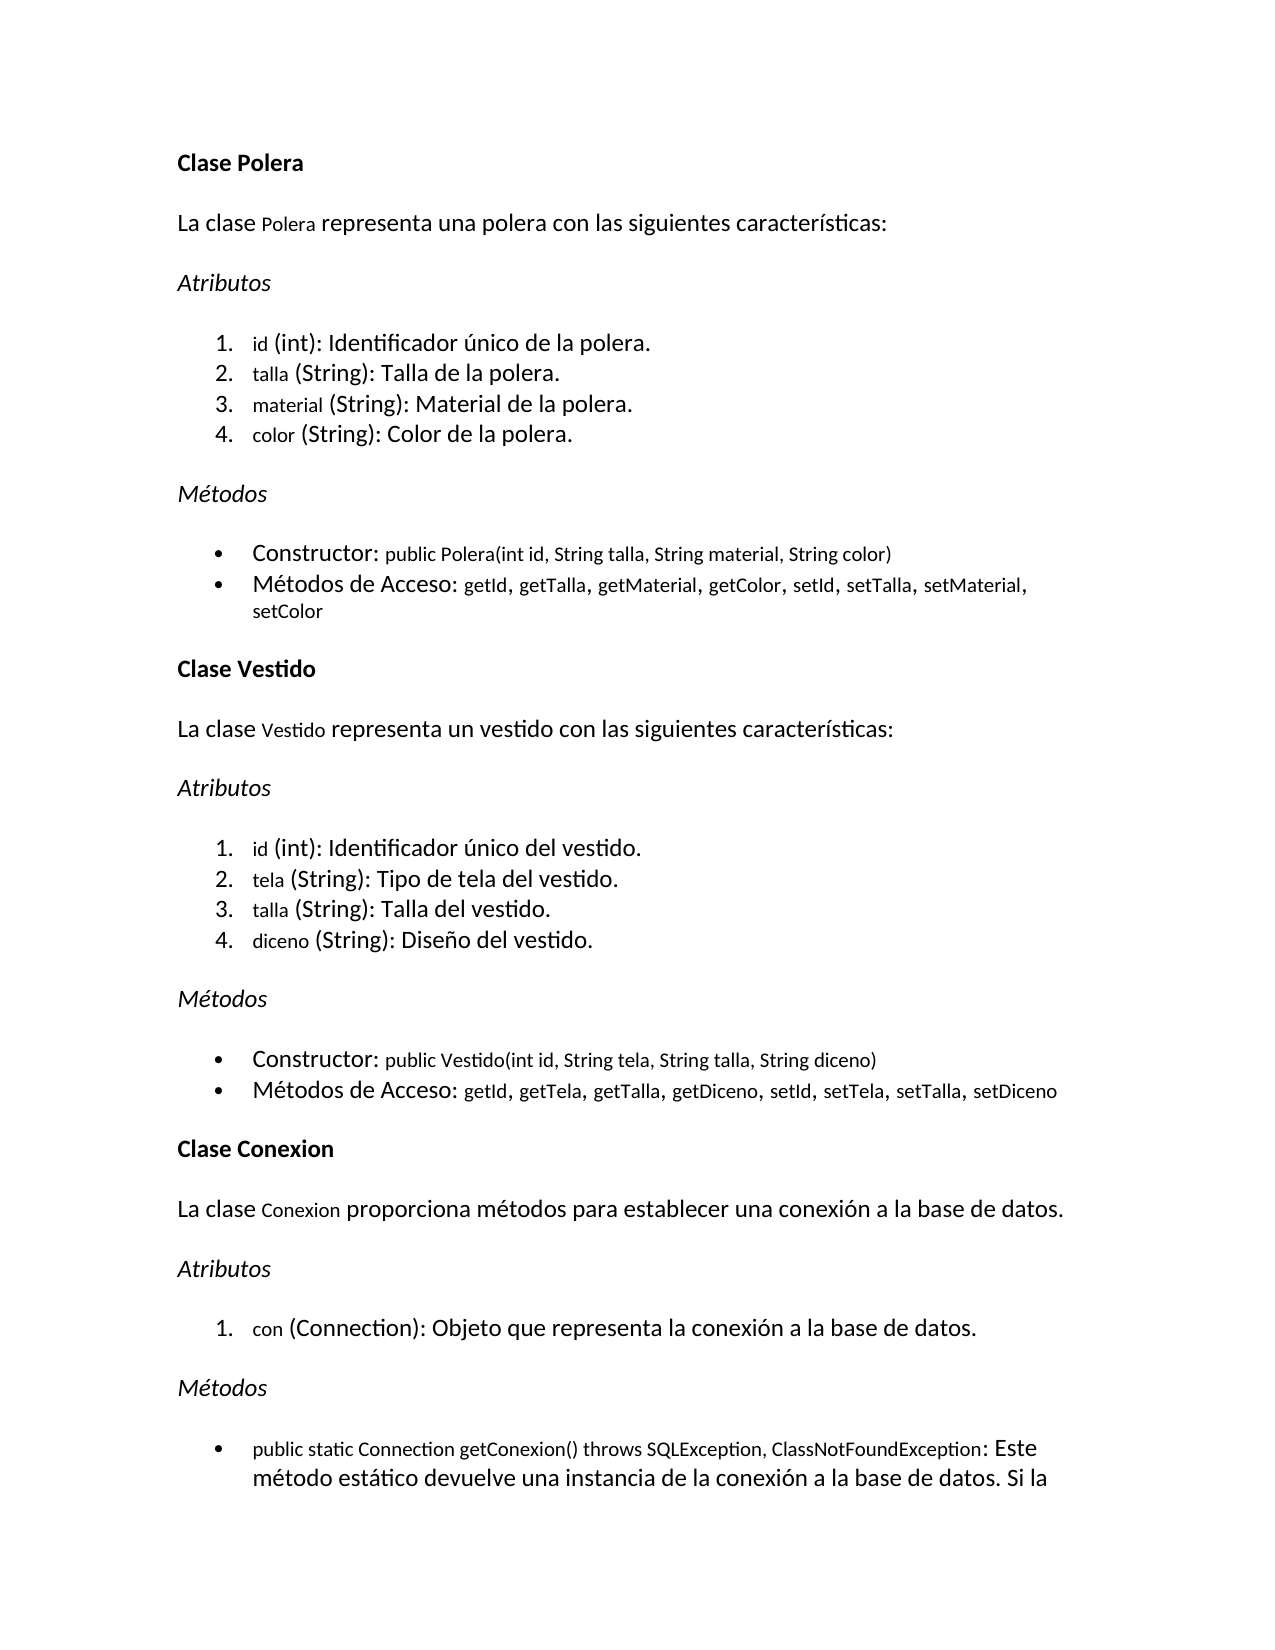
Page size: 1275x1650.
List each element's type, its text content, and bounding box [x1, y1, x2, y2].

text Métodos [177, 478, 1098, 508]
text Clase Polera [177, 148, 1098, 178]
text Atributos [177, 1253, 1098, 1283]
text Métodos [177, 983, 1098, 1014]
list Constructor: public Vestido(int id, String tela, String talla, String diceno) [215, 1043, 1098, 1074]
text Clase Vestido [177, 653, 1098, 684]
list Métodos de Acceso: getId, getTela, getTalla, getDiceno, setId, setTela, setTalla, setDiceno [215, 1074, 1098, 1104]
list id (int): Identificador único de la polera. [215, 327, 1098, 357]
list talla (String): Talla del vestido. [215, 893, 1098, 924]
text La clase Conexion proporciona métodos para establecer una conexión a la base de datos. [177, 1193, 1098, 1224]
list material (String): Material de la polera. [215, 388, 1098, 418]
text Atributos [177, 267, 1098, 297]
list id (int): Identificador único del vestido. [215, 832, 1098, 863]
text La clase Polera representa una polera con las siguientes características: [177, 207, 1098, 238]
text La clase Vestido representa un vestido con las siguientes características: [177, 713, 1098, 743]
list con (Connection): Objeto que representa la conexión a la base de datos. [215, 1312, 1098, 1343]
text Clase Conexion [177, 1133, 1098, 1164]
list tela (String): Tipo de tela del vestido. [215, 863, 1098, 893]
list Constructor: public Polera(int id, String talla, String material, String color) [215, 538, 1098, 568]
list Métodos de Acceso: getId, getTalla, getMaterial, getColor, setId, setTalla, setMaterial, setColor [215, 568, 1098, 624]
text Atributos [177, 773, 1098, 803]
text Métodos [177, 1372, 1098, 1403]
list diceno (String): Diseño del vestido. [215, 924, 1098, 954]
list talla (String): Talla de la polera. [215, 357, 1098, 388]
list color (String): Color de la polera. [215, 418, 1098, 449]
